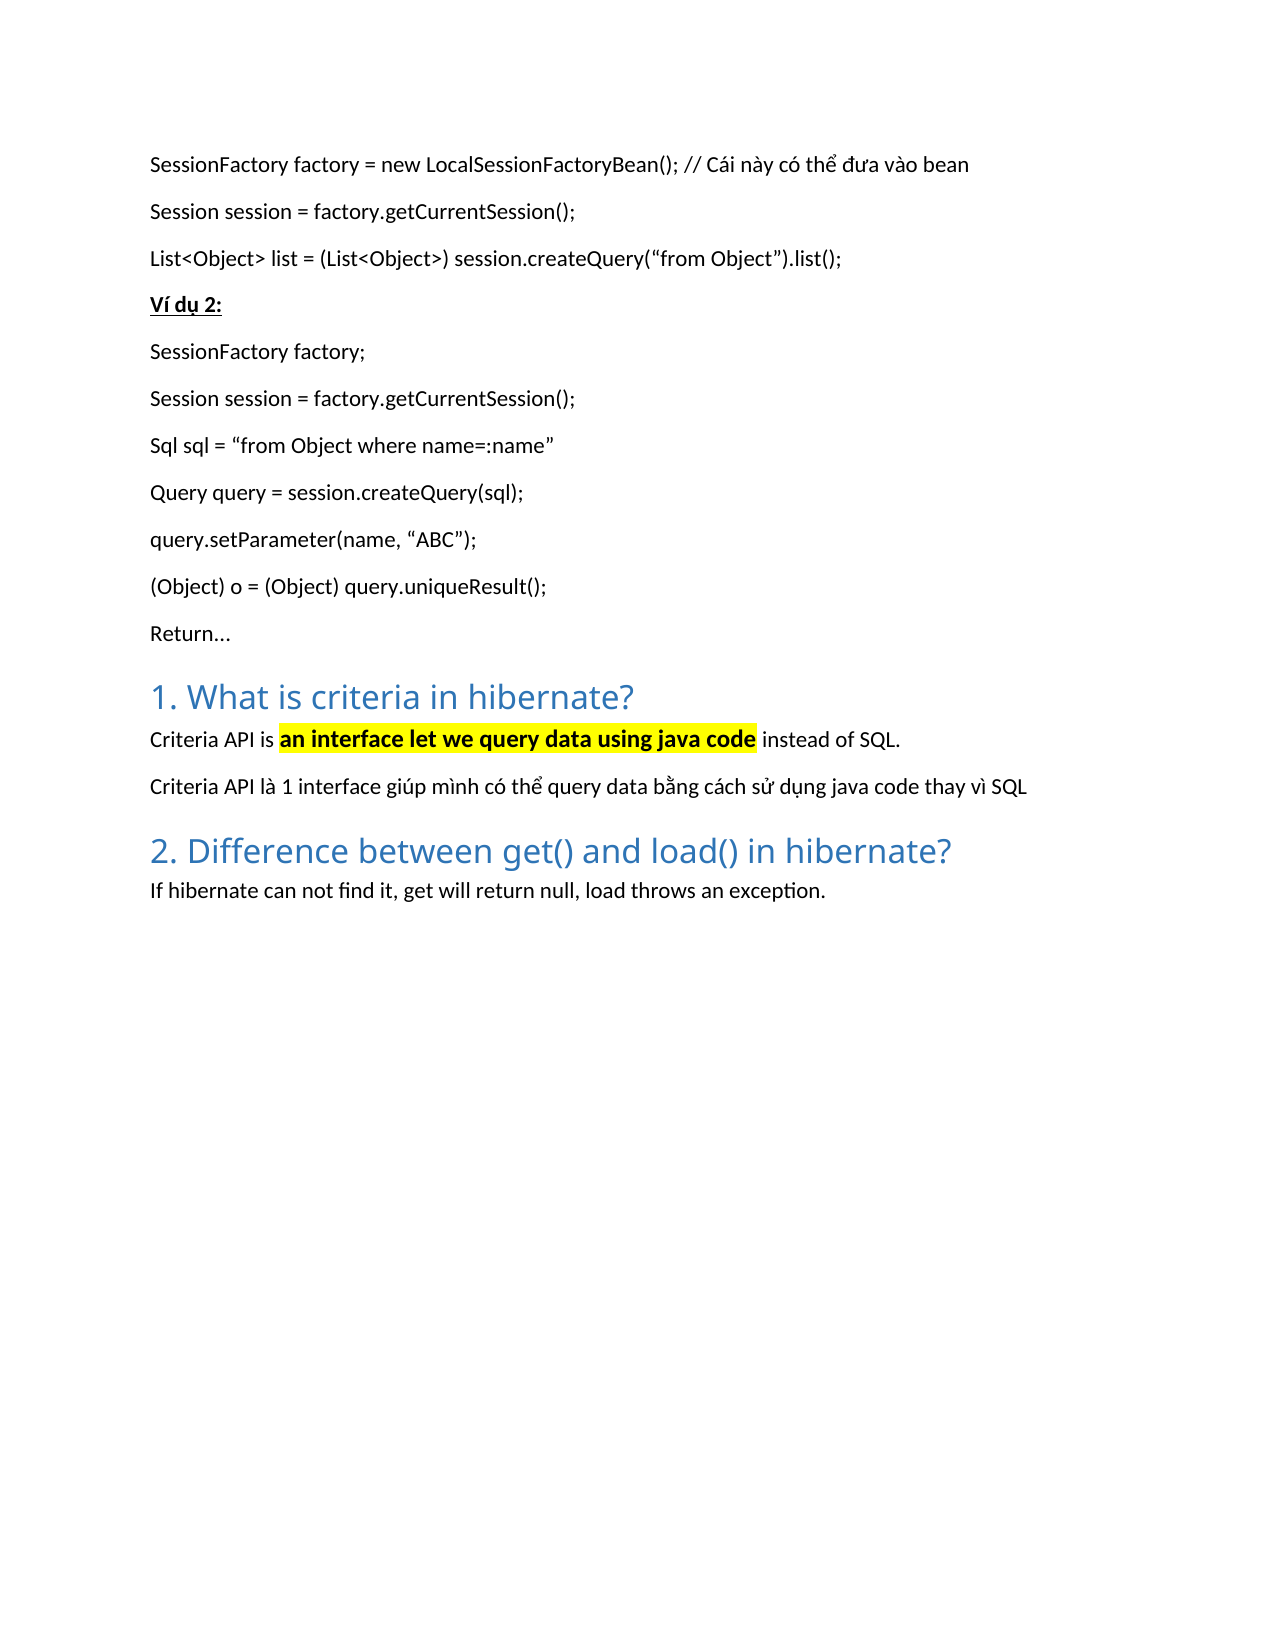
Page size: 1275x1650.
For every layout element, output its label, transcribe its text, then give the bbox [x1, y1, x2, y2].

text Query query = session.createQuery(sql); [150, 478, 1125, 506]
text Session session = factory.getCurrentSession(); [150, 197, 1125, 225]
text (Object) o = (Object) query.uniqueResult(); [150, 572, 1125, 600]
subtitle 2. Difference between get() and load() in hibernate? [150, 828, 1125, 873]
subtitle 1. What is criteria in hibernate? [150, 674, 1125, 719]
text Session session = factory.getCurrentSession(); [150, 384, 1125, 412]
text Criteria API is an interface let we query data using java code instead of SQL. [757, 723, 1125, 753]
text Return... [150, 619, 1125, 647]
text Ví dụ 2: [150, 291, 1125, 319]
text Criteria API là 1 interface giúp mình có thể query data bằng cách sử dụng java code thay vì SQL [150, 772, 1125, 801]
text SessionFactory factory; [150, 337, 1125, 366]
text query.setParameter(name, “ABC”); [150, 525, 1125, 553]
text SessionFactory factory = new LocalSessionFactoryBean(); // Cái này có thể đưa vào bean [150, 150, 1125, 178]
text List<Object> list = (List<Object>) session.createQuery(“from Object”).list(); [150, 244, 1125, 272]
text Sql sql = “from Object where name=:name” [150, 431, 1125, 459]
text If hibernate can not find it, get will return null, load throws an exception. [150, 877, 1125, 905]
